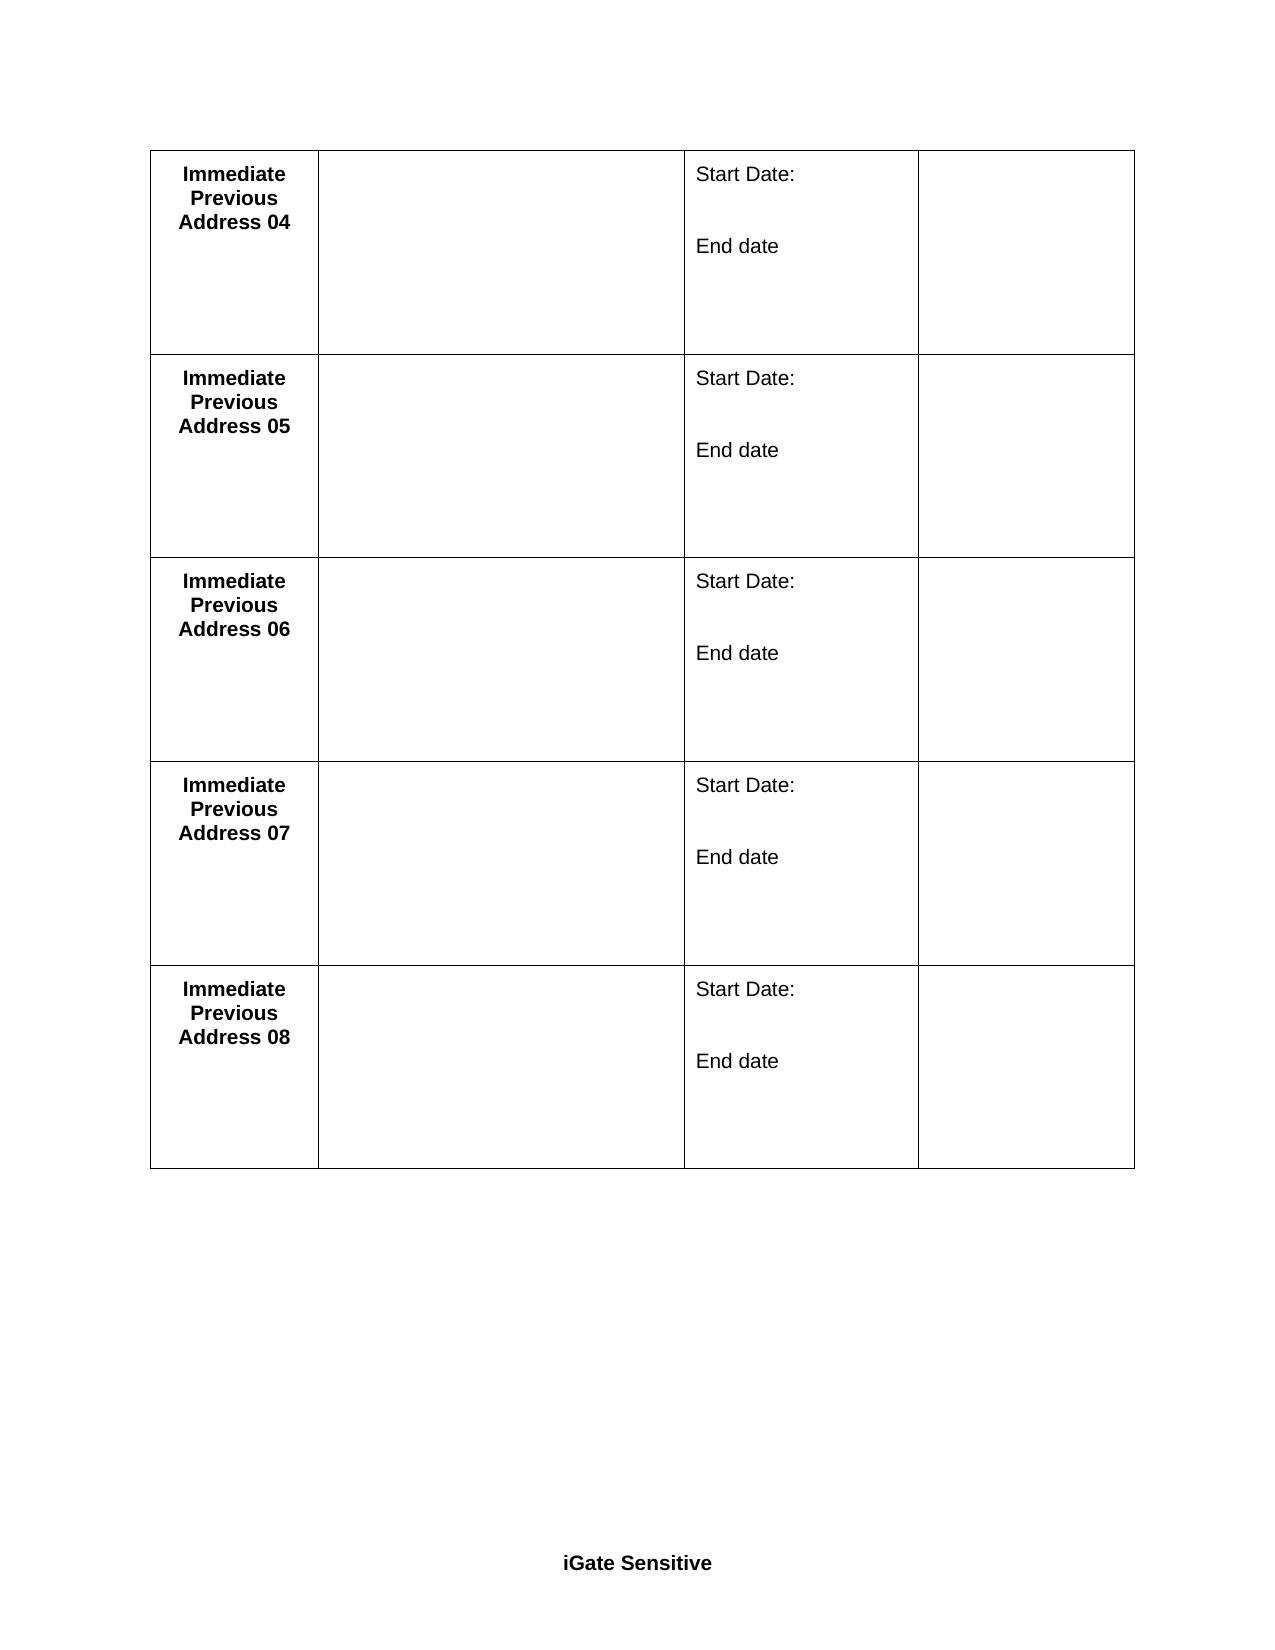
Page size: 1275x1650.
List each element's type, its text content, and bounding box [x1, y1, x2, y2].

table_cell Immediate Previous Address 04 [151, 151, 318, 354]
table_cell [919, 762, 1134, 964]
table_cell [319, 151, 684, 354]
table_cell Immediate Previous Address 08 [151, 966, 318, 1168]
table_cell [319, 558, 684, 761]
table_cell Start Date: End date [685, 558, 918, 761]
table_cell [319, 355, 684, 557]
table_cell Start Date: End date [685, 151, 918, 354]
table_cell Immediate Previous Address 05 [151, 355, 318, 557]
table_cell [319, 762, 684, 964]
table_cell [919, 151, 1134, 354]
table_cell [919, 558, 1134, 761]
table_cell Start Date: End date [685, 762, 918, 964]
table_cell Immediate Previous Address 06 [151, 558, 318, 761]
table_cell [919, 966, 1134, 1168]
table_cell [919, 355, 1134, 557]
table_cell Start Date: End date [685, 355, 918, 557]
table_cell [319, 966, 684, 1168]
table_cell Start Date: End date [685, 966, 918, 1168]
table_cell Immediate Previous Address 07 [151, 762, 318, 964]
